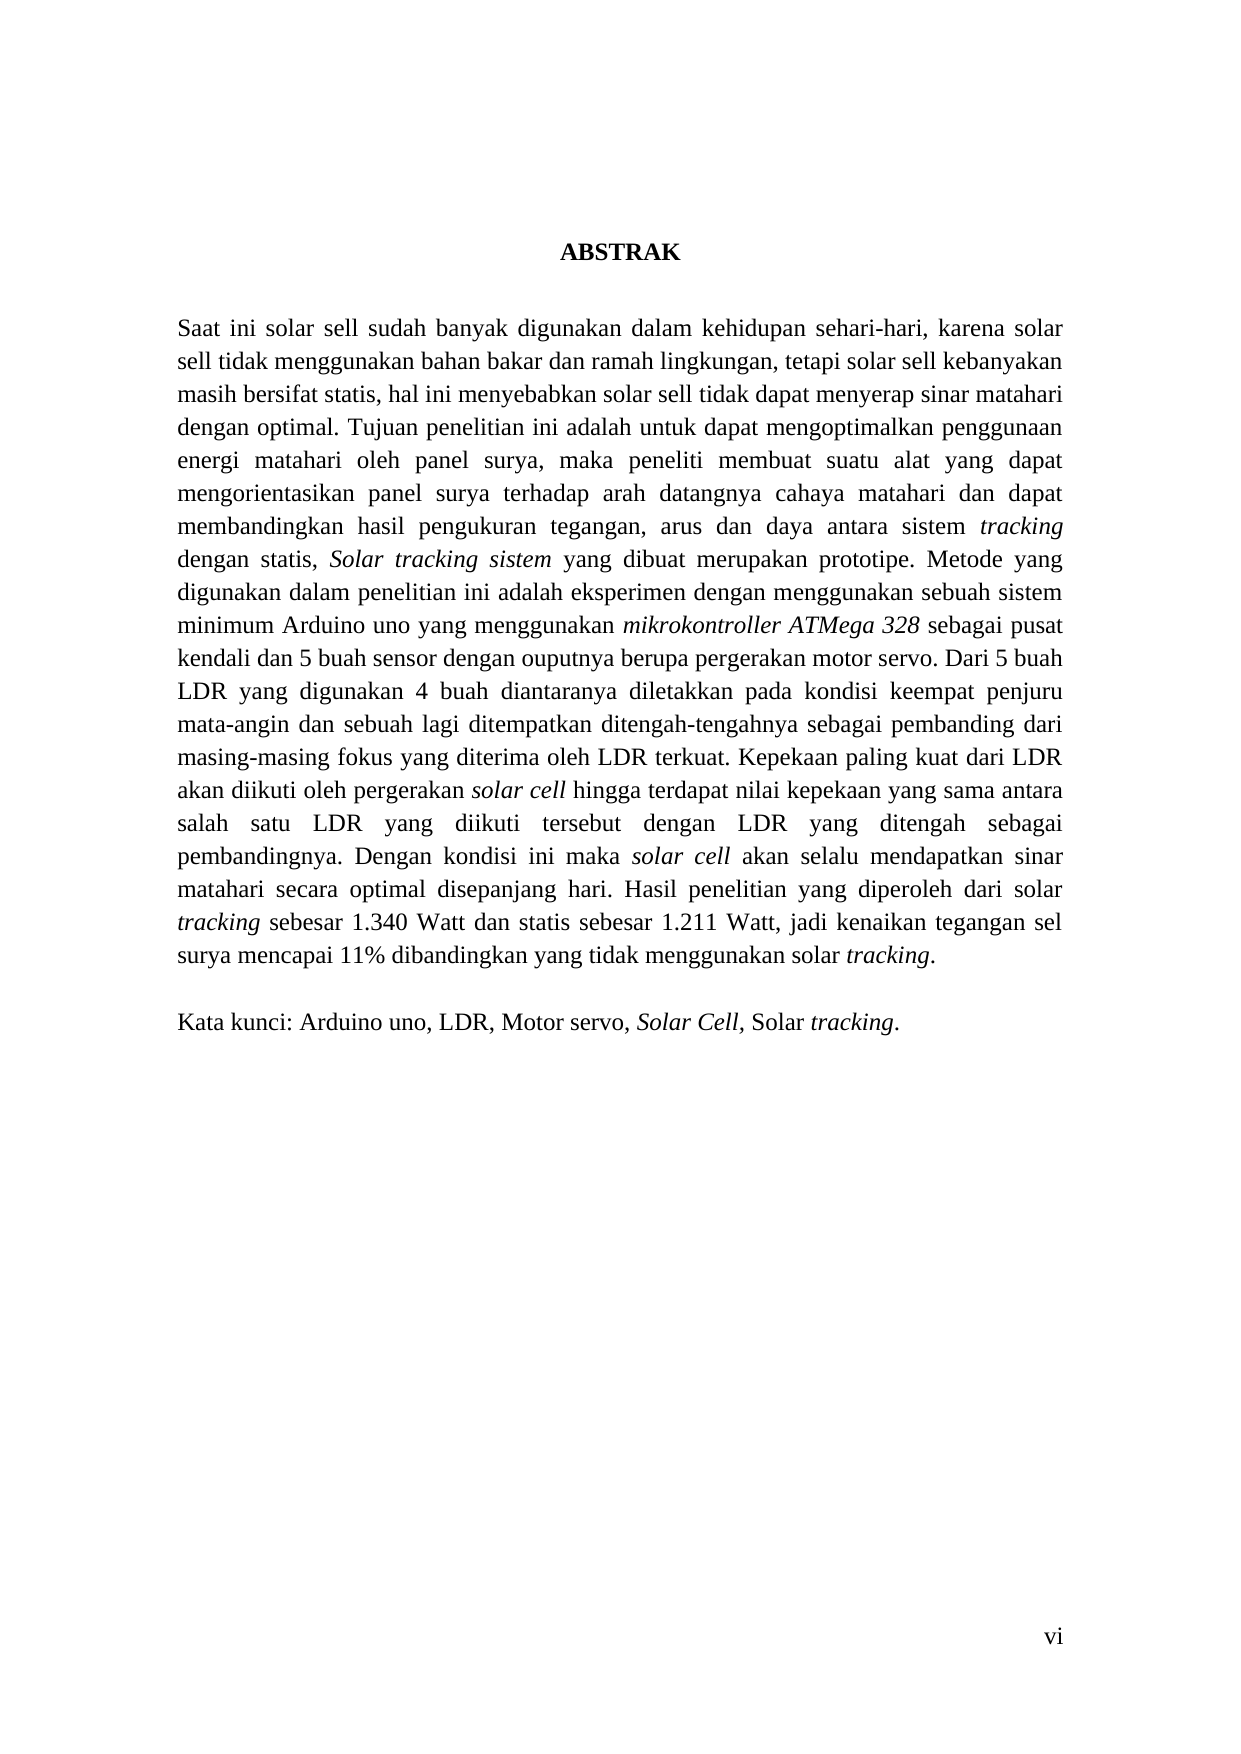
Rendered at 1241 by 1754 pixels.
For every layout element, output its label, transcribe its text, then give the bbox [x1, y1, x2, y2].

text Kata kunci: Arduino uno, LDR, Motor servo, Solar Cell, Solar tracking. [177, 1007, 1063, 1035]
text ABSTRAK [177, 237, 1063, 266]
text Saat ini solar sell sudah banyak digunakan dalam kehidupan sehari-hari, karena solar sell tidak menggunakan bahan bakar dan ramah lingkungan, tetapi solar sell kebanyakan masih bersifat statis, hal ini menyebabkan solar sell tidak dapat menyerap sinar matahari dengan optimal. Tujuan penelitian ini adalah untuk dapat mengoptimalkan penggunaan energi matahari oleh panel surya, maka peneliti membuat suatu alat yang dapat mengorientasikan panel surya terhadap arah datangnya cahaya matahari dan dapat membandingkan hasil pengukuran tegangan, arus dan daya antara sistem tracking dengan statis, Solar tracking sistem yang dibuat merupakan prototipe. Metode yang digunakan dalam penelitian ini adalah eksperimen dengan menggunakan sebuah sistem minimum Arduino uno yang menggunakan mikrokontroller ATMega 328 sebagai pusat kendali dan 5 buah sensor dengan ouputnya berupa pergerakan motor servo. Dari 5 buah LDR yang digunakan 4 buah diantaranya diletakkan pada kondisi keempat penjuru mata-angin dan sebuah lagi ditempatkan ditengah-tengahnya sebagai pembanding dari masing-masing fokus yang diterima oleh LDR terkuat. Kepekaan paling kuat dari LDR akan diikuti oleh pergerakan solar cell hingga terdapat nilai kepekaan yang sama antara salah satu LDR yang diikuti tersebut dengan LDR yang ditengah sebagai pembandingnya. Dengan kondisi ini maka solar cell akan selalu mendapatkan sinar matahari secara optimal disepanjang hari. Hasil penelitian yang diperoleh dari solar tracking sebesar 1.340 Watt dan statis sebesar 1.211 Watt, jadi kenaikan tegangan sel surya mencapai 11% dibandingkan yang tidak menggunakan solar tracking. [177, 313, 1063, 969]
